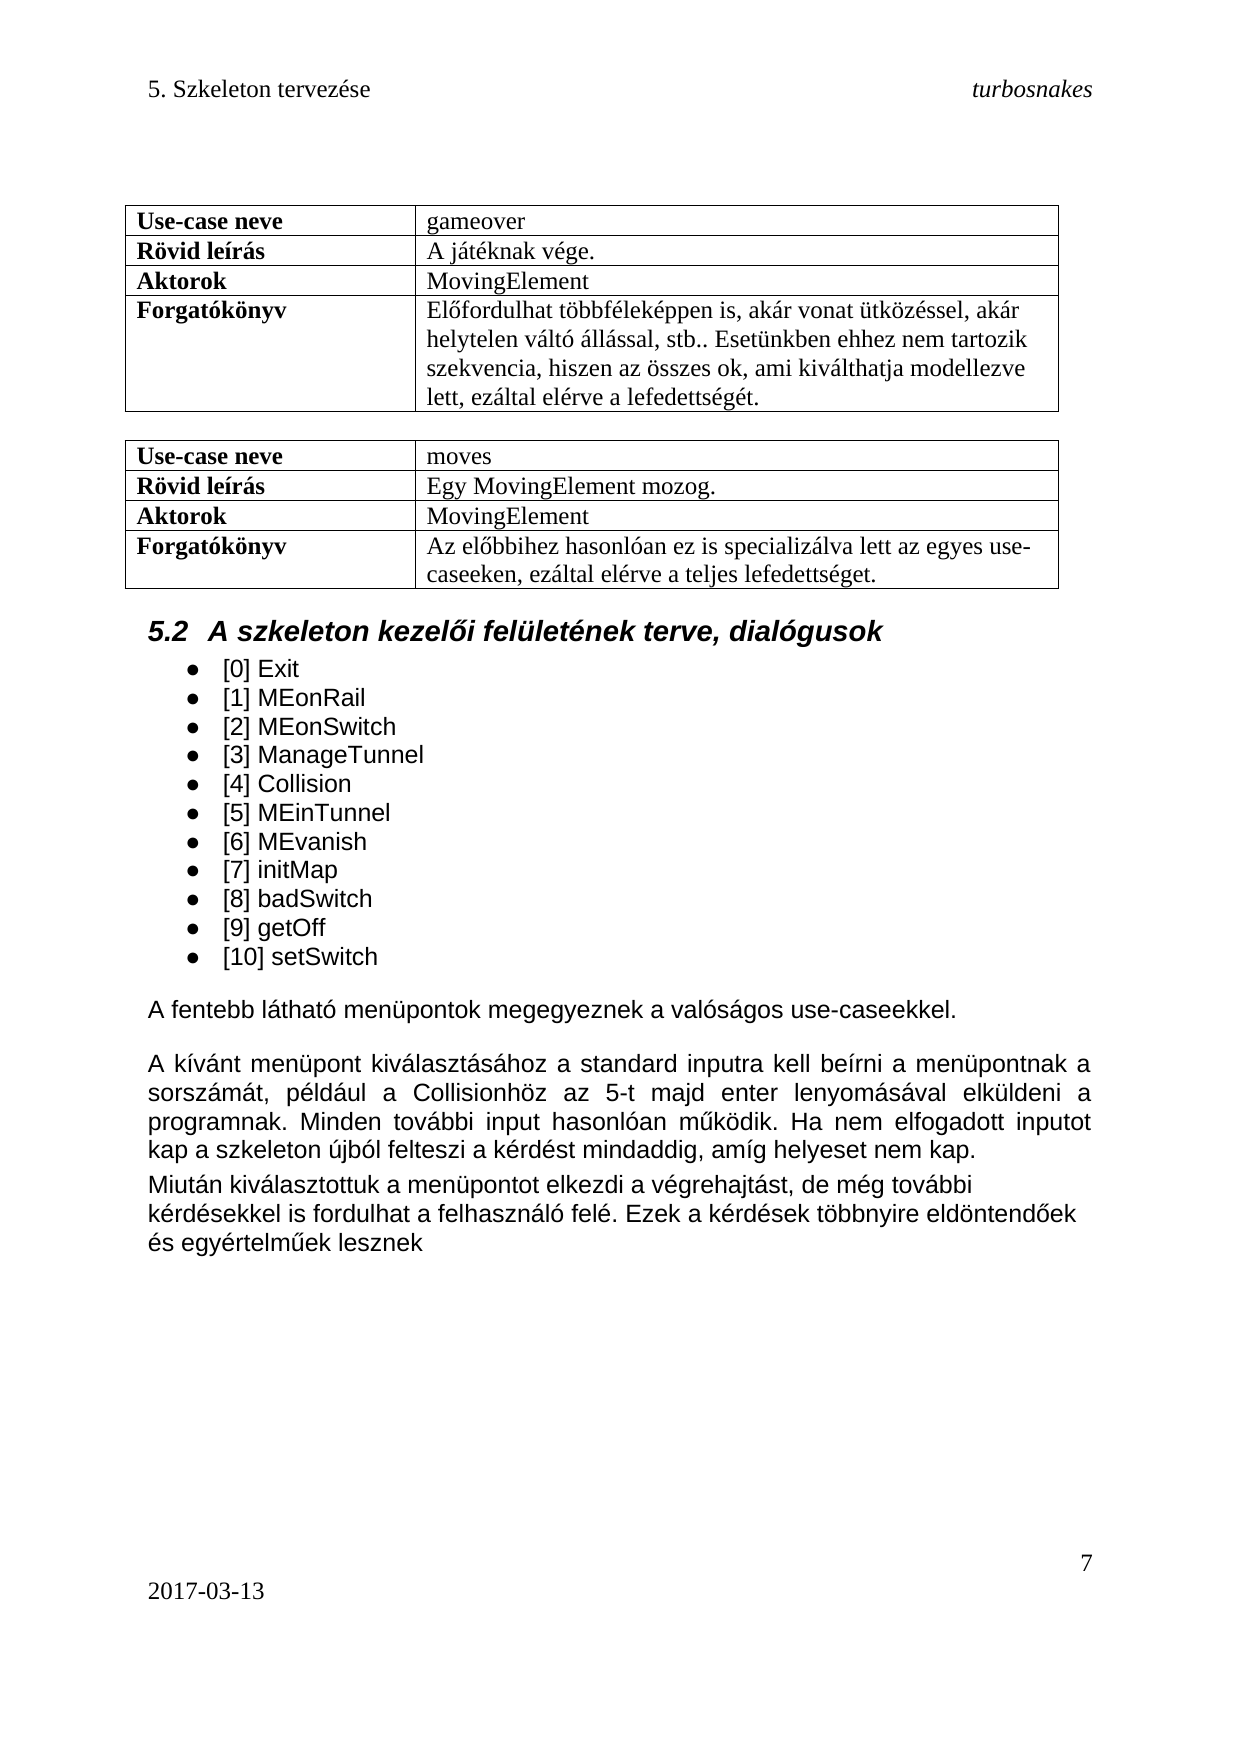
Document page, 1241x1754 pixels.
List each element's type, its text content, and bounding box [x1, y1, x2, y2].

list [10] setSwitch [185, 942, 1093, 970]
table_header Use-case neve [126, 206, 415, 235]
table_cell Rövid leírás [126, 471, 415, 500]
list [5] MEinTunnel [185, 798, 1093, 827]
list [8] badSwitch [185, 884, 1093, 913]
list [0] Exit [185, 654, 1093, 683]
table_cell Aktorok [126, 266, 415, 294]
list [7] initMap [185, 855, 1093, 884]
list [1] MEonRail [185, 683, 1093, 712]
table_cell Aktorok [126, 501, 415, 530]
table_cell Előfordulhat többféleképpen is, akár vonat ütközéssel, akár helytelen váltó állással, stb.. Esetünkben ehhez nem tartozik szekvencia, hiszen az összes ok, ami kiválthatja modellezve lett, ezáltal elérve a lefedettségét. [416, 296, 1058, 411]
table_cell MovingElement [416, 266, 1058, 294]
text A kívánt menüpont kiválasztásához a standard inputra kell beírni a menüpontnak a sorszámát, például a Collisionhöz az 5-t majd enter lenyomásával elküldeni a programnak. Minden további input hasonlóan működik. Ha nem elfogadott inputot kap a szkeleton újból felteszi a kérdést mindaddig, amíg helyeset nem kap. [148, 1049, 1093, 1164]
list [3] ManageTunnel [185, 740, 1093, 769]
list [6] MEvanish [185, 827, 1093, 855]
text A fentebb látható menüpontok megegyeznek a valóságos use-caseekkel. [148, 995, 1093, 1024]
list A szkeleton kezelői felületének terve, dialógusok [148, 614, 1093, 648]
list [4] Collision [185, 769, 1093, 798]
table_cell A játéknak vége. [416, 236, 1058, 265]
table_cell MovingElement [416, 501, 1058, 530]
table_cell Egy MovingElement mozog. [416, 471, 1058, 500]
table_cell Forgatókönyv [126, 296, 415, 411]
table_header Use-case neve [126, 441, 415, 470]
list [2] MEonSwitch [185, 712, 1093, 740]
text Miután kiválasztottuk a menüpontot elkezdi a végrehajtást, de még további kérdésekkel is fordulhat a felhasználó felé. Ezek a kérdések többnyire eldöntendőek és egyértelműek lesznek [148, 1170, 1093, 1257]
table_cell Rövid leírás [126, 236, 415, 265]
table_header gameover [416, 206, 1058, 235]
table_cell Forgatókönyv [126, 531, 415, 588]
table_header moves [416, 441, 1058, 470]
table_cell Az előbbihez hasonlóan ez is specializálva lett az egyes use-caseeken, ezáltal elérve a teljes lefedettséget. [416, 531, 1058, 588]
list [9] getOff [185, 913, 1093, 942]
